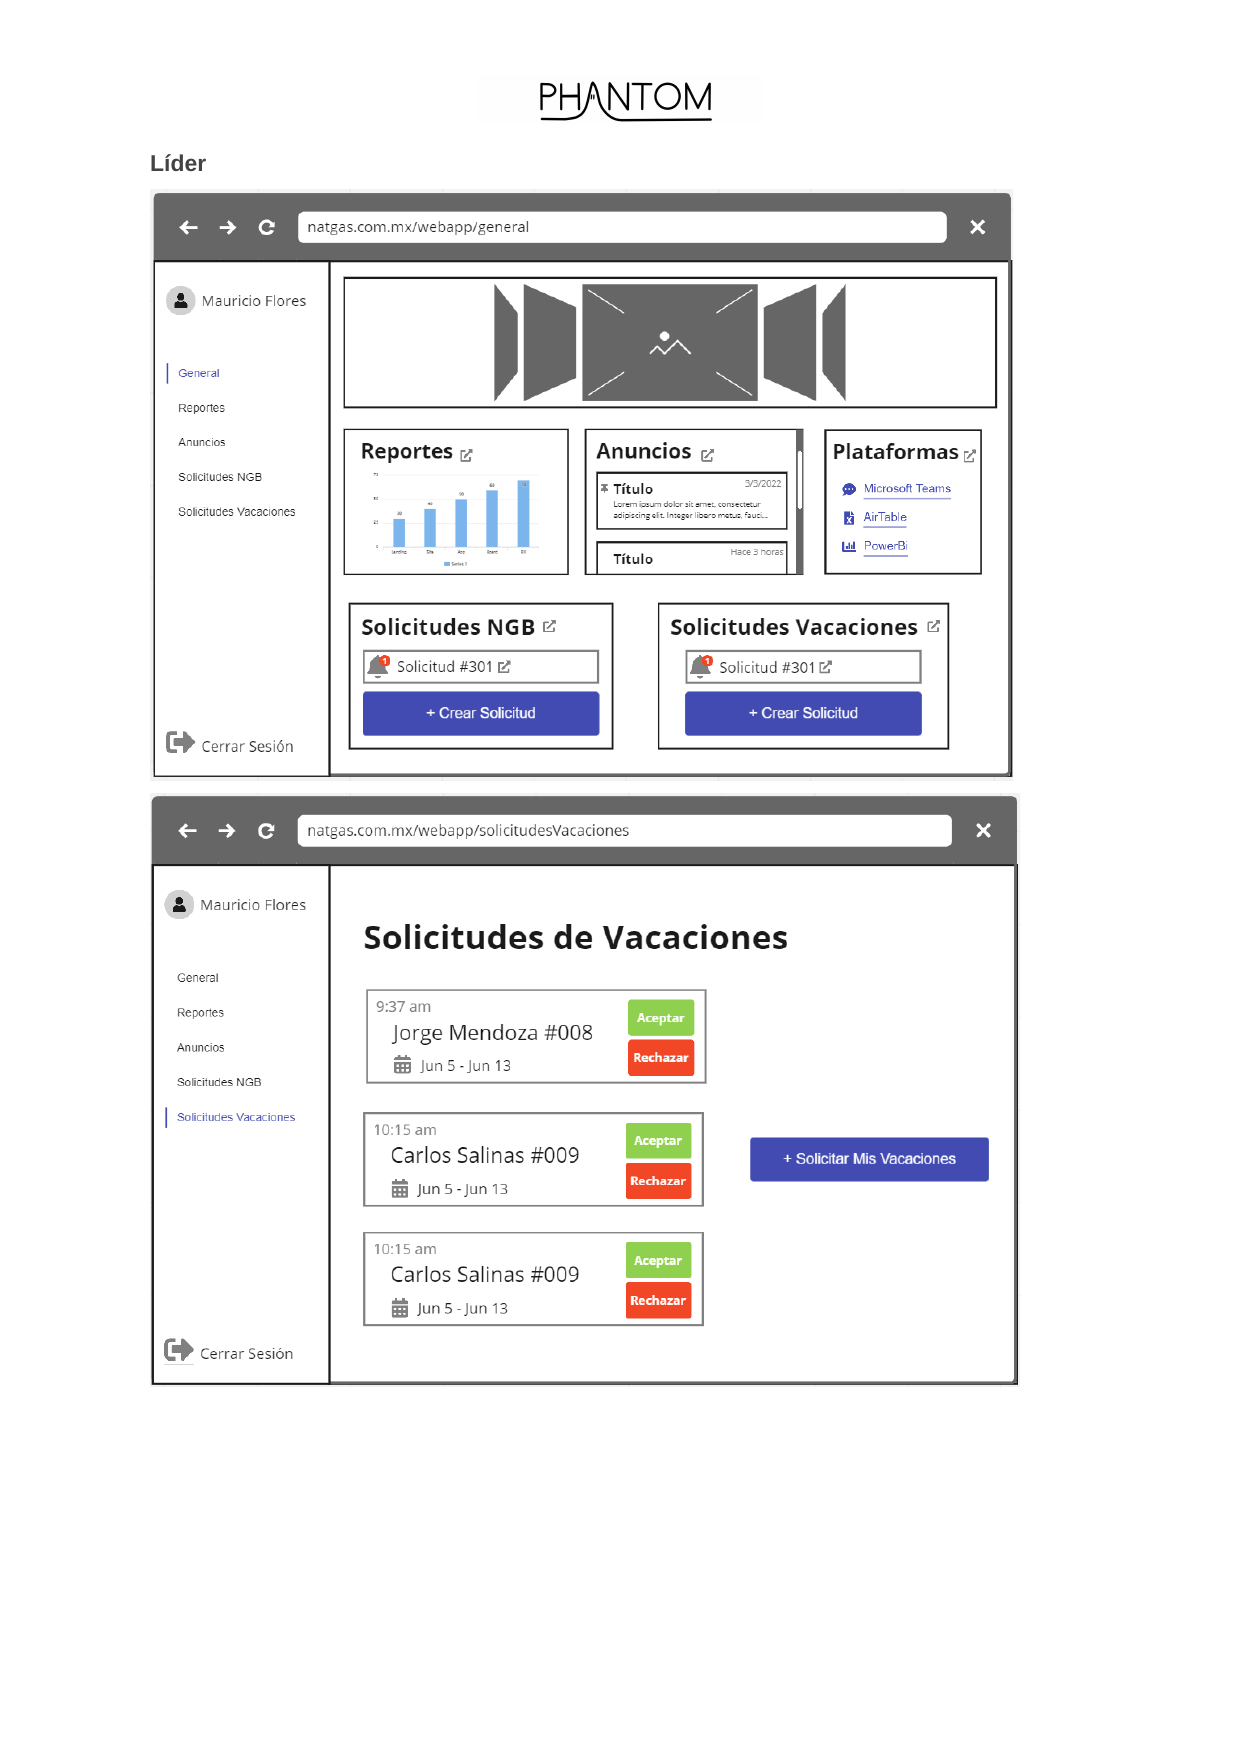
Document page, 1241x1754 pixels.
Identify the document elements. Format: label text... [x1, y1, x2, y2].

text Líder [150, 150, 1090, 176]
picture [150, 793, 1021, 1387]
picture [476, 75, 764, 124]
picture [150, 189, 1014, 781]
